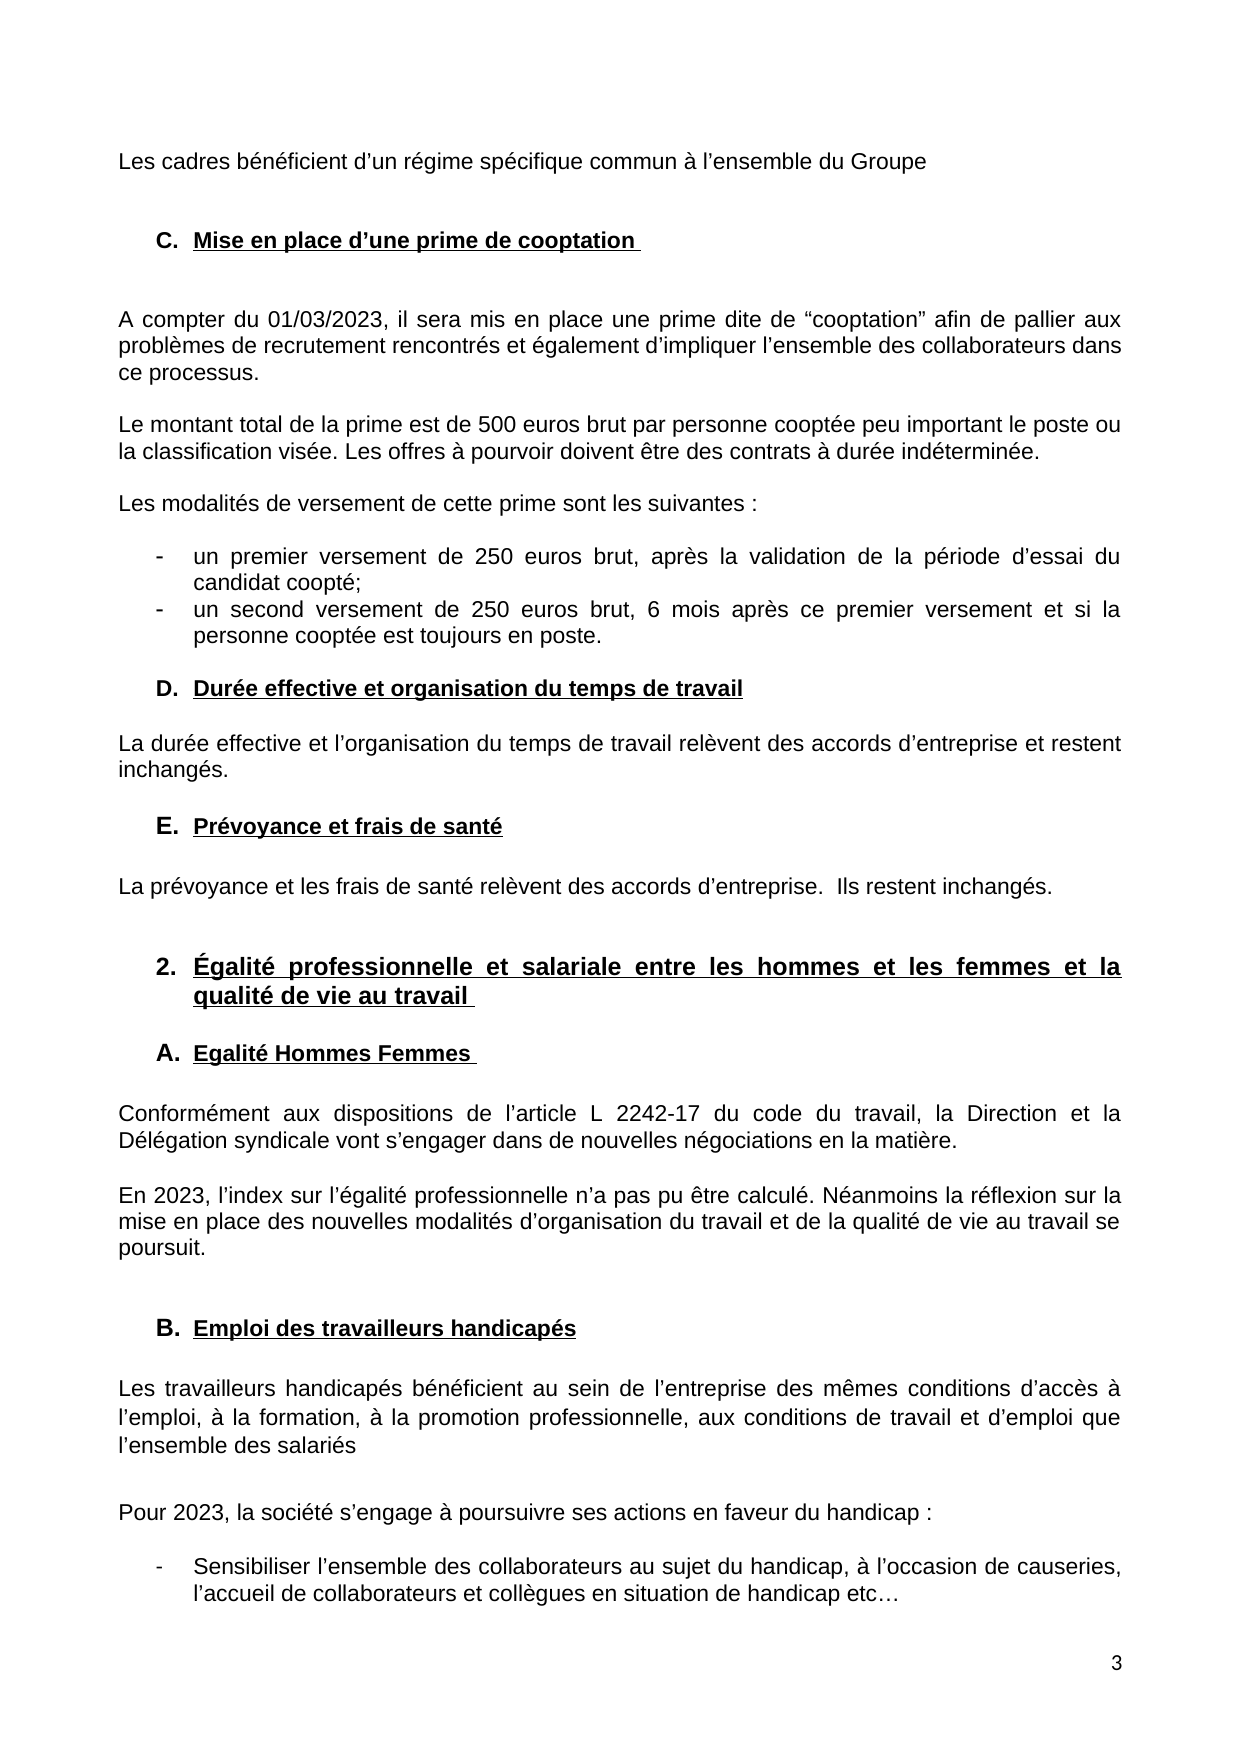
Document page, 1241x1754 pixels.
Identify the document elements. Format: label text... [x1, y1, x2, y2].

text Le montant total de la prime est de 500 euros brut par personne cooptée peu important le poste ou la classification visée. Les offres à pourvoir doivent être des contrats à durée indéterminée. [118, 411, 1122, 464]
text Pour 2023, la société s’engage à poursuivre ses actions en faveur du handicap : [118, 1499, 1122, 1526]
list Mise en place d’une prime de cooptation [156, 227, 1122, 253]
list Egalité Hommes Femmes [156, 1038, 1122, 1067]
text Conformément aux dispositions de l’article L 2242-17 du code du travail, la Direction et la Délégation syndicale vont s’engager dans de nouvelles négociations en la matière. [118, 1100, 1122, 1153]
text A compter du 01/03/2023, il sera mis en place une prime dite de “cooptation” afin de pallier aux problèmes de recrutement rencontrés et également d’impliquer l’ensemble des collaborateurs dans ce processus. [118, 306, 1122, 385]
list Égalité professionnelle et salariale entre les hommes et les femmes et la qualité de vie au travail [156, 952, 1122, 1010]
text En 2023, l’index sur l’égalité professionnelle n’a pas pu être calculé. Néanmoins la réflexion sur la mise en place des nouvelles modalités d’organisation du travail et de la qualité de vie au travail se poursuit. [118, 1182, 1122, 1261]
text Les cadres bénéficient d’un régime spécifique commun à l’ensemble du Groupe [118, 148, 1122, 174]
list Sensibiliser l’ensemble des collaborateurs au sujet du handicap, à l’occasion de causeries, l’accueil de collaborateurs et collègues en situation de handicap etc… [156, 1552, 1122, 1606]
list Prévoyance et frais de santé [156, 811, 1122, 840]
list un second versement de 250 euros brut, 6 mois après ce premier versement et si la personne cooptée est toujours en poste. [156, 596, 1122, 648]
text La prévoyance et les frais de santé relèvent des accords d’entreprise. Ils restent inchangés. [118, 873, 1122, 899]
text Les travailleurs handicapés bénéficient au sein de l’entreprise des mêmes conditions d’accès à l’emploi, à la formation, à la promotion professionnelle, aux conditions de travail et d’emploi que l’ensemble des salariés [118, 1375, 1122, 1458]
text La durée effective et l’organisation du temps de travail relèvent des accords d’entreprise et restent inchangés. [118, 730, 1122, 783]
text Les modalités de versement de cette prime sont les suivantes : [118, 490, 1122, 517]
list un premier versement de 250 euros brut, après la validation de la période d’essai du candidat coopté; [156, 543, 1122, 596]
list Emploi des travailleurs handicapés [156, 1313, 1122, 1342]
list Durée effective et organisation du temps de travail [156, 675, 1122, 701]
